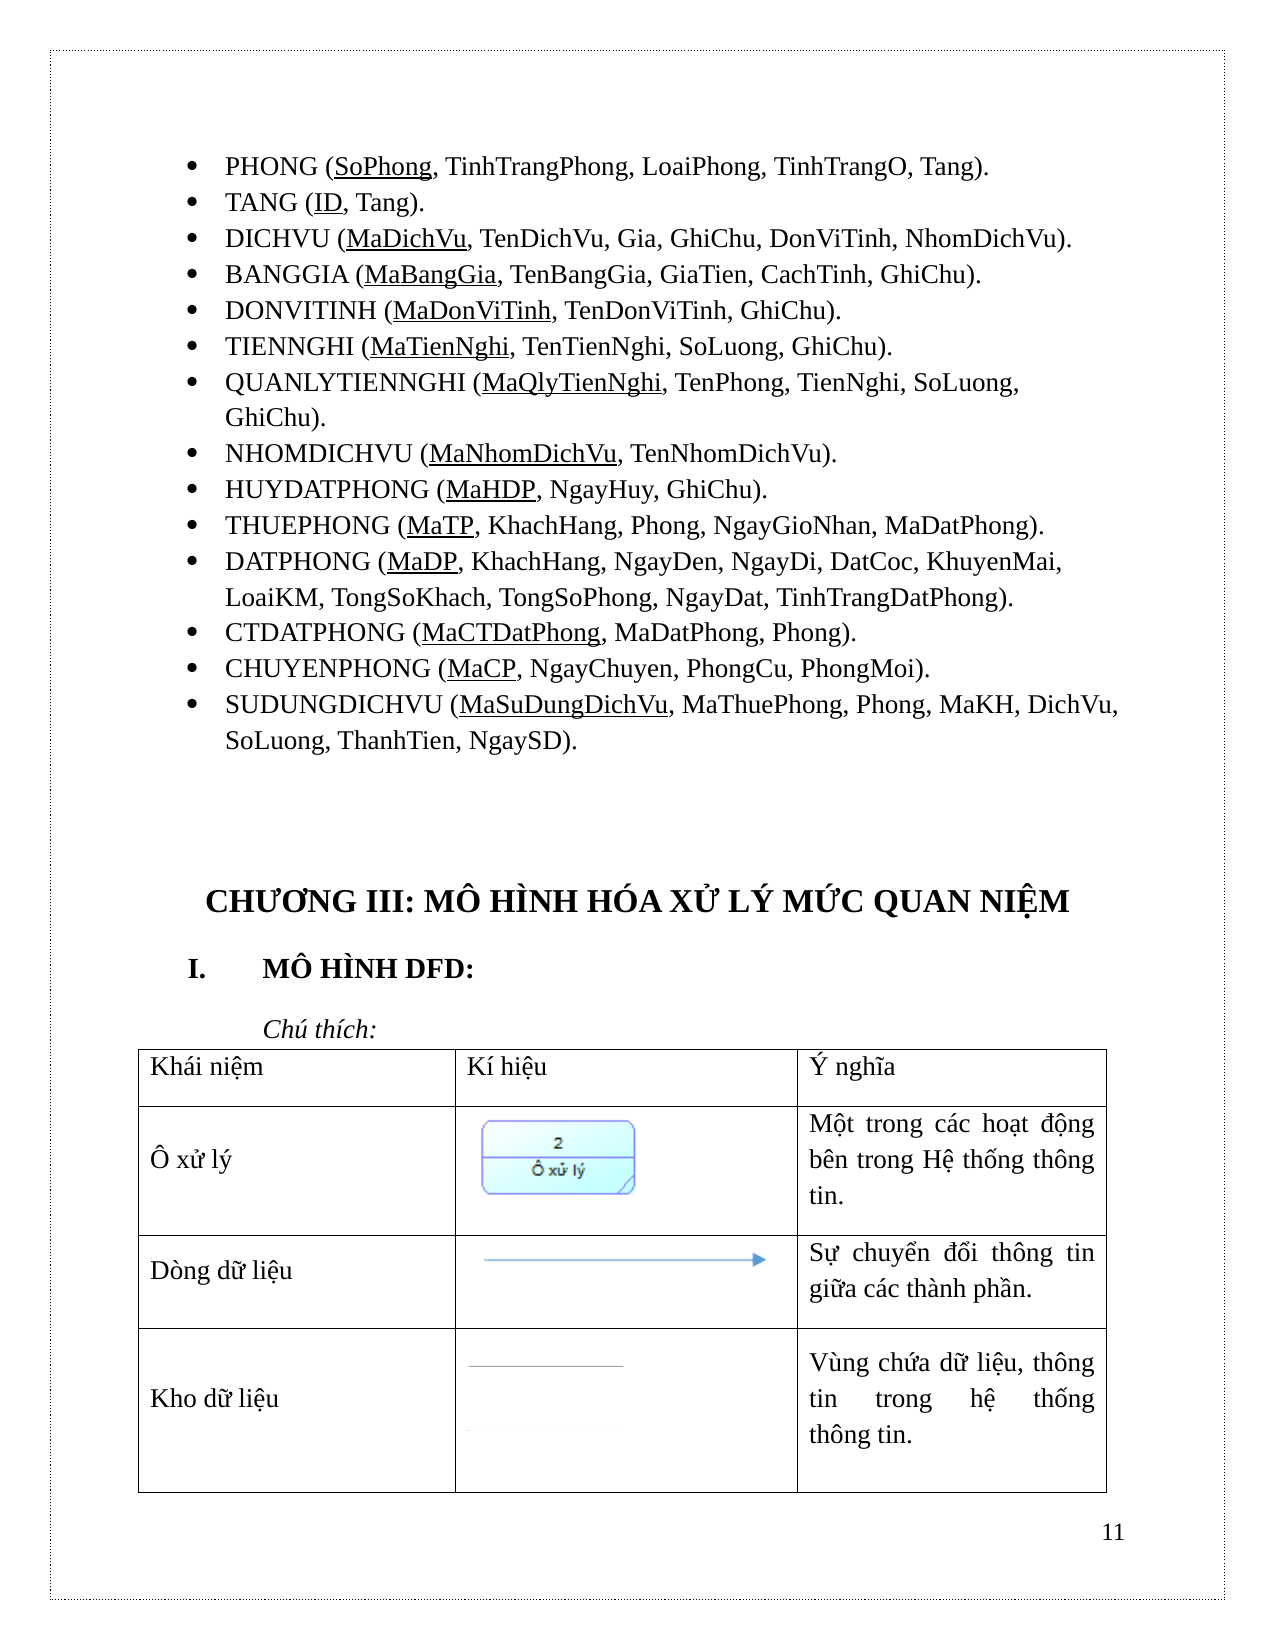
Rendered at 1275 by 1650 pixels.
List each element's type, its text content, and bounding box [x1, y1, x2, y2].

list CHUYENPHONG (MaCP, NgayChuyen, PhongCu, PhongMoi). [187, 652, 1125, 684]
list DATPHONG (MaDP, KhachHang, NgayDen, NgayDi, DatCoc, KhuyenMai, LoaiKM, TongSoKhach, TongSoPhong, NgayDat, TinhTrangDatPhong). [187, 545, 1125, 612]
list TIENNGHI (MaTienNghi, TenTienNghi, SoLuong, GhiChu). [187, 330, 1125, 361]
table_header Khái niệm [139, 1050, 455, 1106]
table_cell Sự chuyển đổi thông tin giữa các thành phần. [798, 1236, 1106, 1328]
subtitle CHƯƠNG III: MÔ HÌNH HÓA XỬ LÝ MỨC QUAN NIỆM [150, 881, 1125, 920]
list CTDATPHONG (MaCTDatPhong, MaDatPhong, Phong). [187, 617, 1125, 648]
table_cell Kho dữ liệu [139, 1329, 455, 1492]
table_cell [456, 1107, 797, 1235]
table_cell Vùng chứa dữ liệu, thông tin trong hệ thống thông tin. [798, 1329, 1106, 1492]
list MÔ HÌNH DFD: [187, 951, 1125, 984]
list DICHVU (MaDichVu, TenDichVu, Gia, GhiChu, DonViTinh, NhomDichVu). [187, 222, 1125, 253]
table_cell [456, 1329, 797, 1492]
table_header Kí hiệu [456, 1050, 797, 1106]
list TANG (ID, Tang). [187, 186, 1125, 217]
list THUEPHONG (MaTP, KhachHang, Phong, NgayGioNhan, MaDatPhong). [187, 509, 1125, 540]
list DONVITINH (MaDonViTinh, TenDonViTinh, GhiChu). [187, 294, 1125, 325]
table_cell Một trong các hoạt động bên trong Hệ thống thông tin. [798, 1107, 1106, 1235]
list QUANLYTIENNGHI (MaQlyTienNghi, TenPhong, TienNghi, SoLuong, GhiChu). [187, 366, 1125, 433]
table_cell Dòng dữ liệu [139, 1236, 455, 1328]
list BANGGIA (MaBangGia, TenBangGia, GiaTien, CachTinh, GhiChu). [187, 258, 1125, 289]
list HUYDATPHONG (MaHDP, NgayHuy, GhiChu). [187, 473, 1125, 504]
list Chú thích: [262, 1013, 1125, 1044]
list SUDUNGDICHVU (MaSuDungDichVu, MaThuePhong, Phong, MaKH, DichVu, SoLuong, ThanhTien, NgaySD). [187, 688, 1125, 755]
table_header Ý nghĩa [798, 1050, 1106, 1106]
table_cell Ô xử lý [139, 1107, 455, 1235]
picture [466, 1111, 648, 1206]
list PHONG (SoPhong, TinhTrangPhong, LoaiPhong, TinhTrangO, Tang). [187, 150, 1125, 181]
table_cell [456, 1236, 797, 1328]
list NHOMDICHVU (MaNhomDichVu, TenNhomDichVu). [187, 437, 1125, 468]
